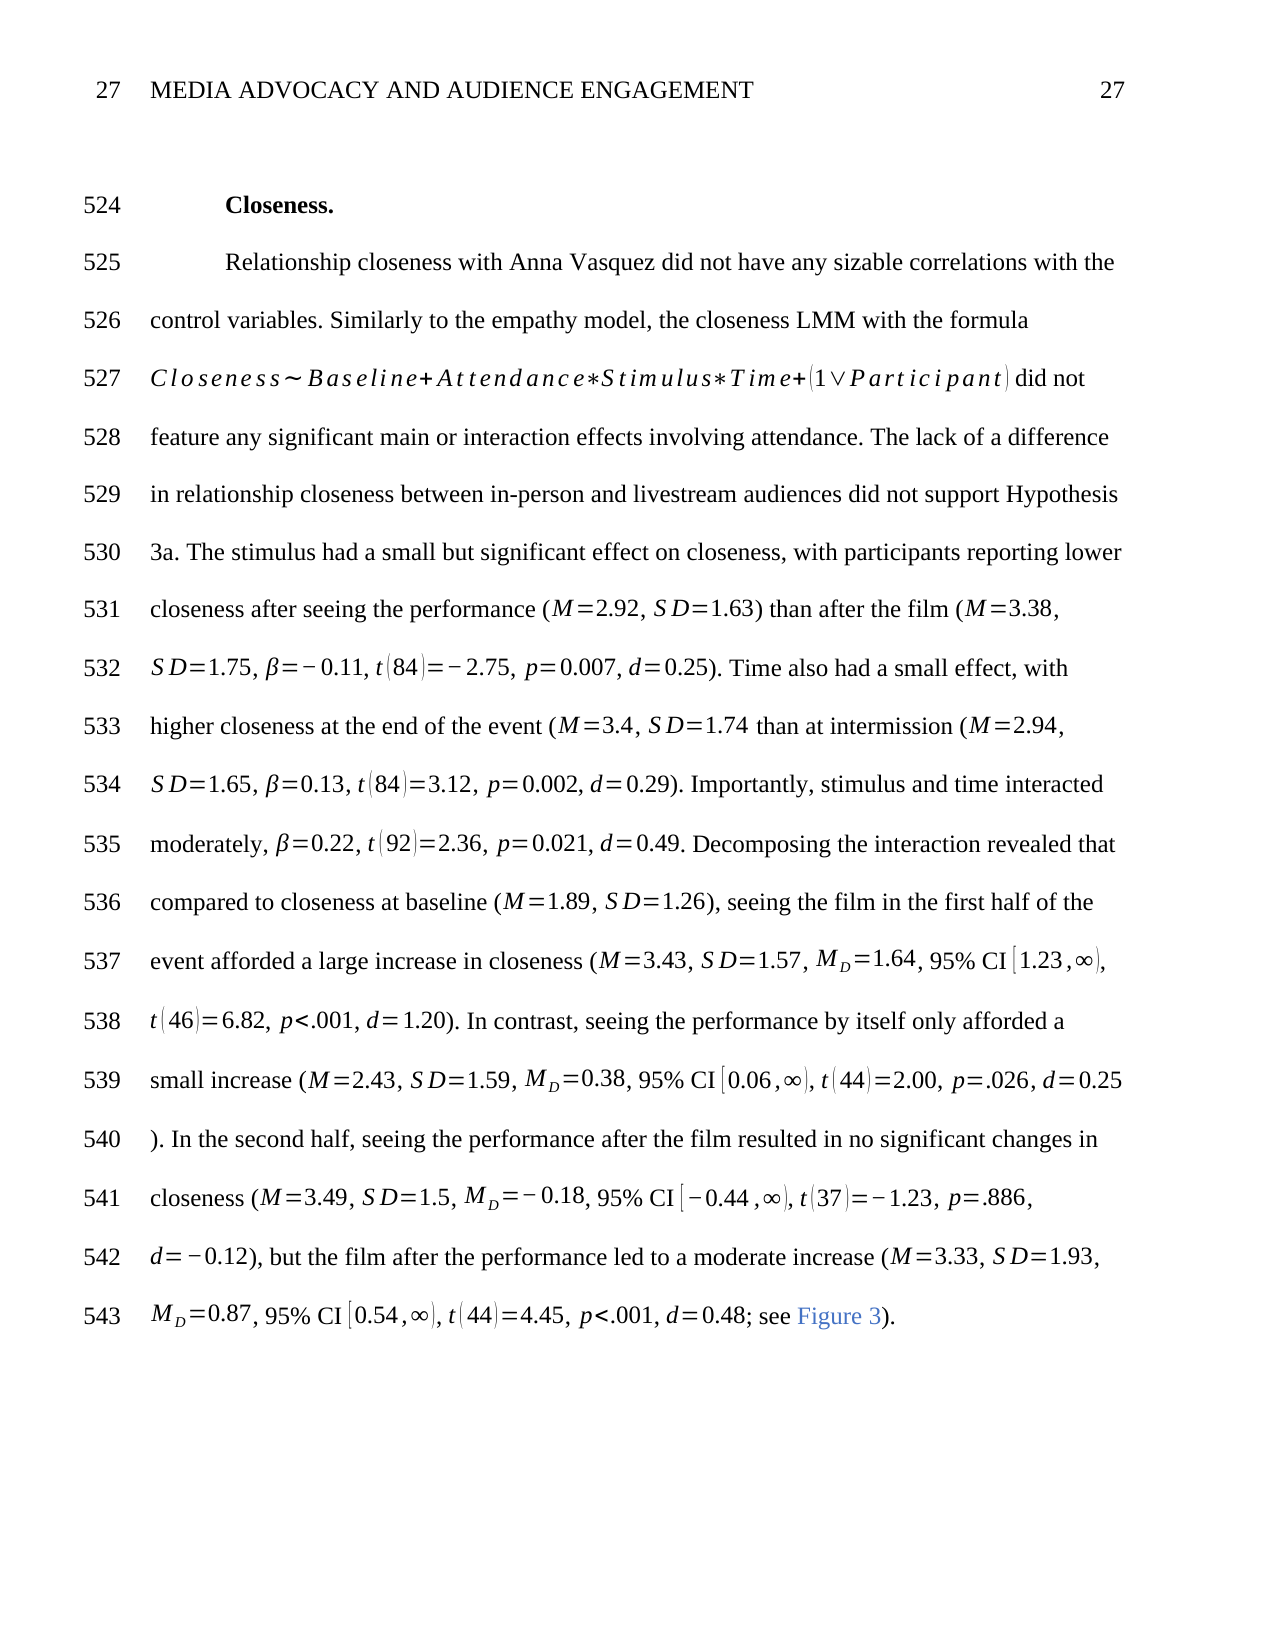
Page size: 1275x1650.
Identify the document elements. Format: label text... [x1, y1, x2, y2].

text Relationship closeness with Anna Vasquez did not have any sizable correlations with the control variables. Similarly to the empathy model, the closeness LMM with the formula did not feature any significant main or interaction effects involving attendance. The lack of a difference in relationship closeness between in-person and livestream audiences did not support Hypothesis 3a. The stimulus had a small but significant effect on closeness, with participants reporting lower closeness after seeing the performance (, ) than after the film (, , , , , ). Time also had a small effect, with higher closeness at the end of the event (, than at intermission (, , , , , ). Importantly, stimulus and time interacted moderately, , , , . Decomposing the interaction revealed that compared to closeness at baseline (, ), seeing the film in the first half of the event afforded a large increase in closeness (, , , 95% CI , , , ). In contrast, seeing the performance by itself only afforded a small increase (, , , 95% CI , , , ). In the second half, seeing the performance after the film resulted in no significant changes in closeness (, , , 95% CI , , , ), but the film after the performance led to a moderate increase (, , , 95% CI , , , ; see Figure 3). [150, 247, 1125, 1331]
subtitle Closeness. [150, 190, 1125, 219]
